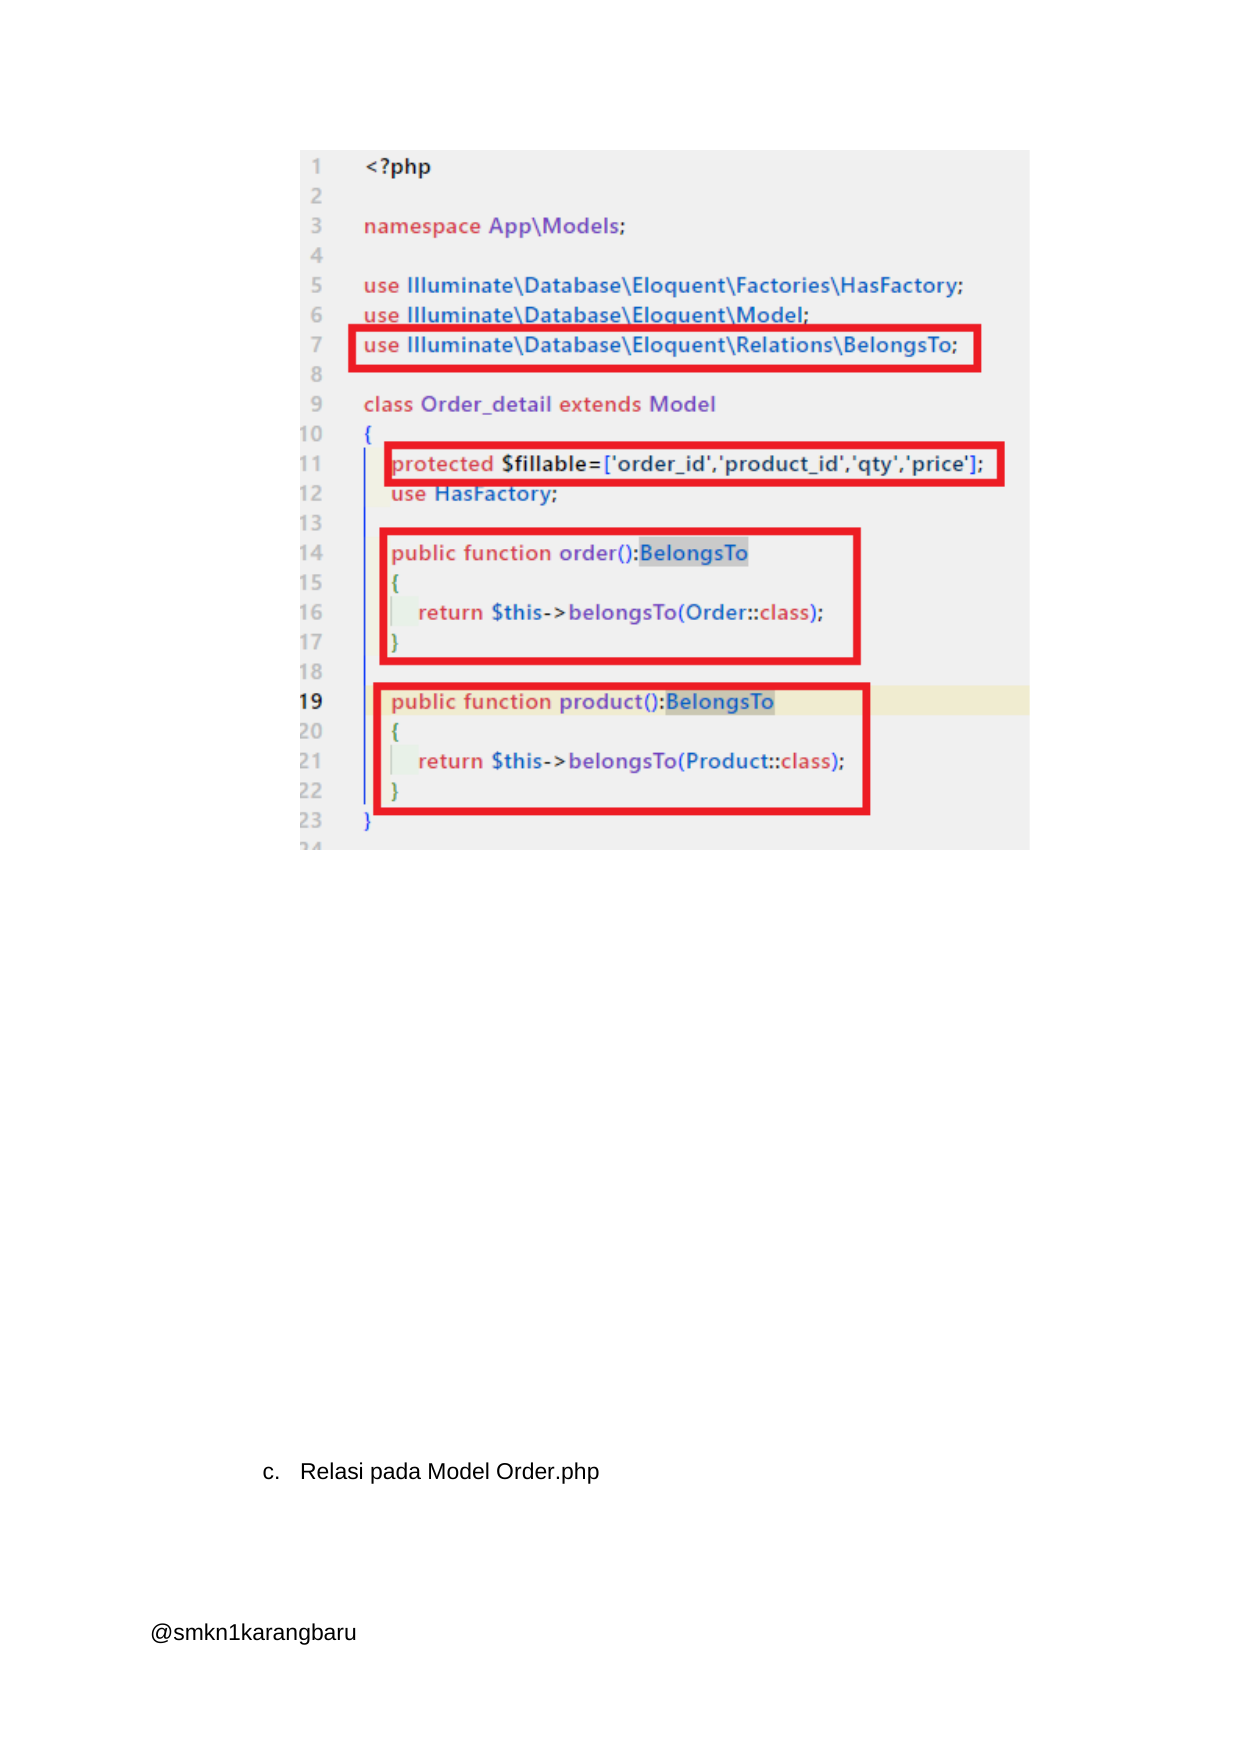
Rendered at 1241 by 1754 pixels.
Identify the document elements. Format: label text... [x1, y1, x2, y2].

picture [300, 150, 1030, 850]
list Relasi pada Model Order.php [262, 1458, 1090, 1484]
